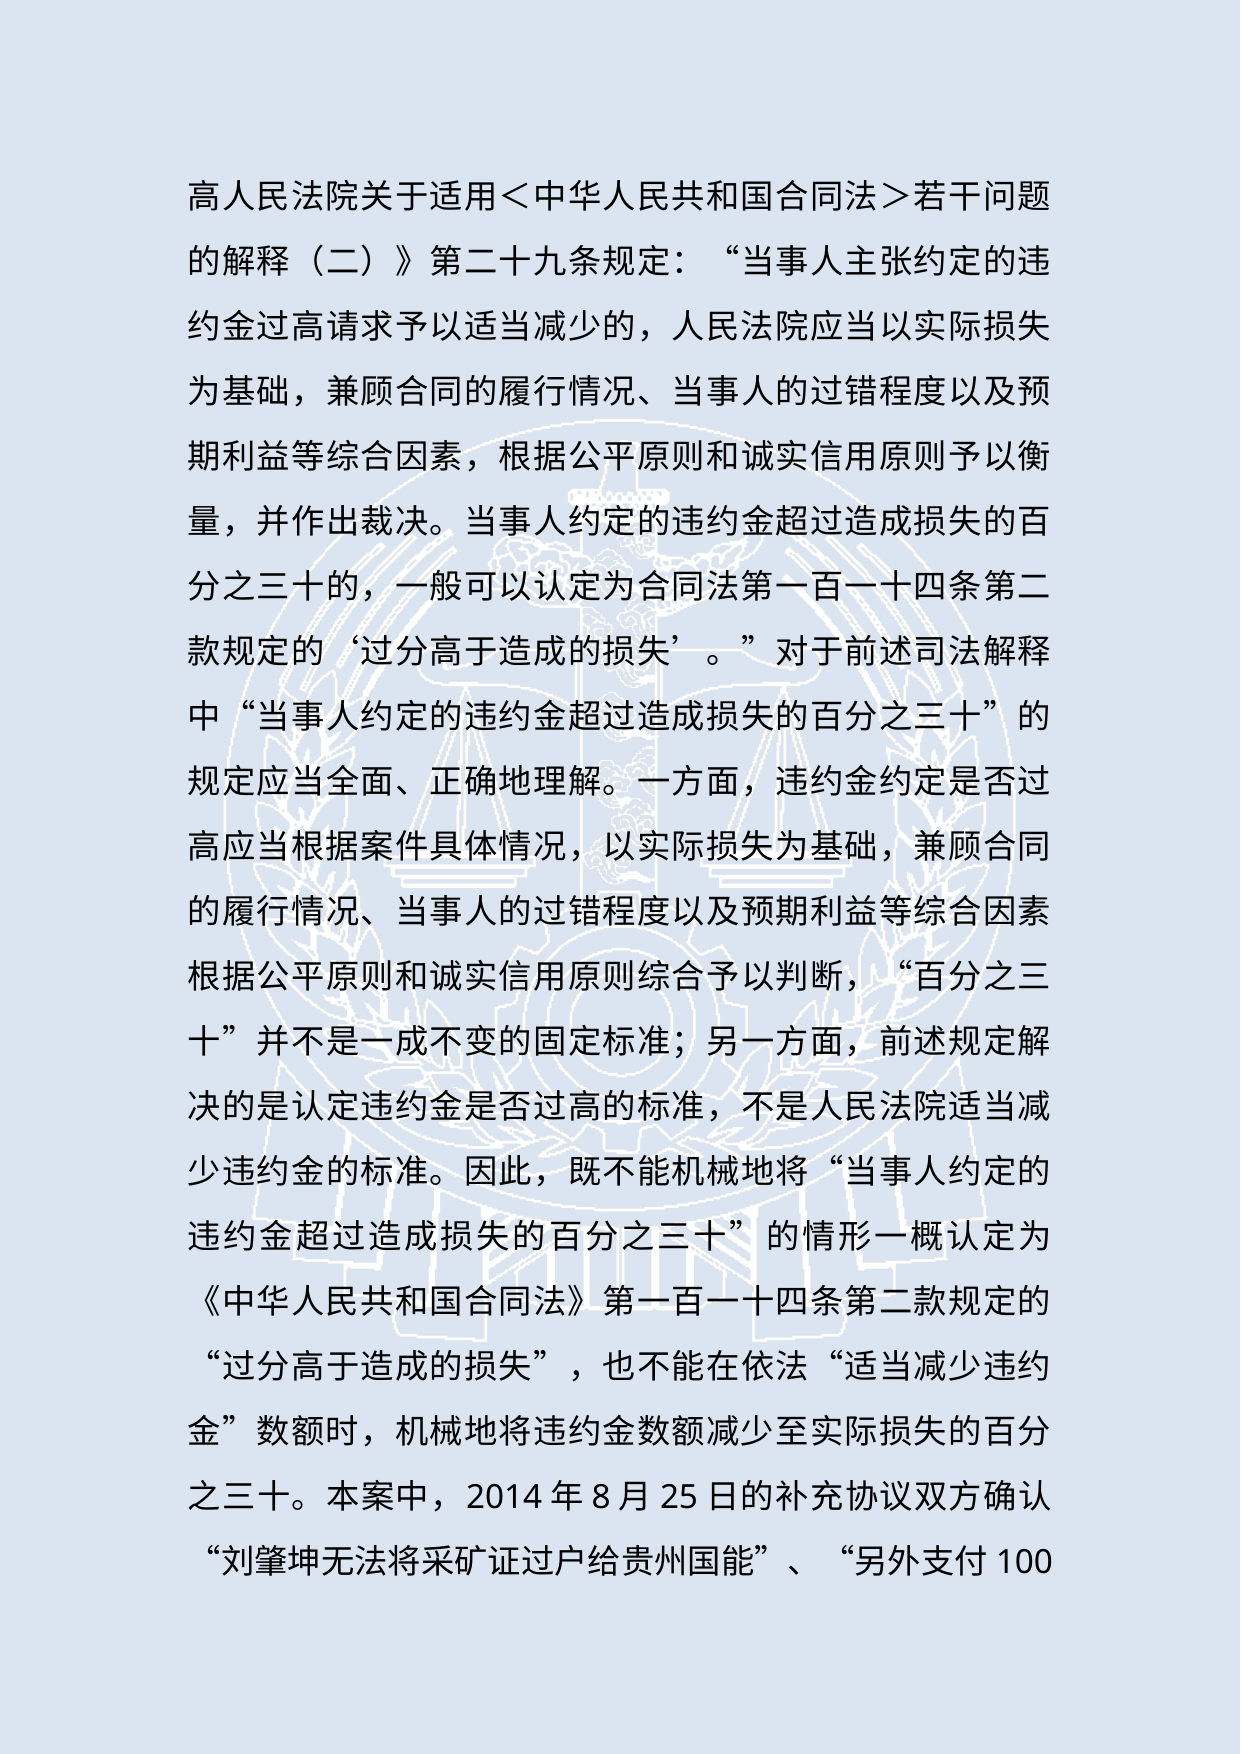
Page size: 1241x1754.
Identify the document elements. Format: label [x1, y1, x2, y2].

text [187, 162, 1053, 1592]
